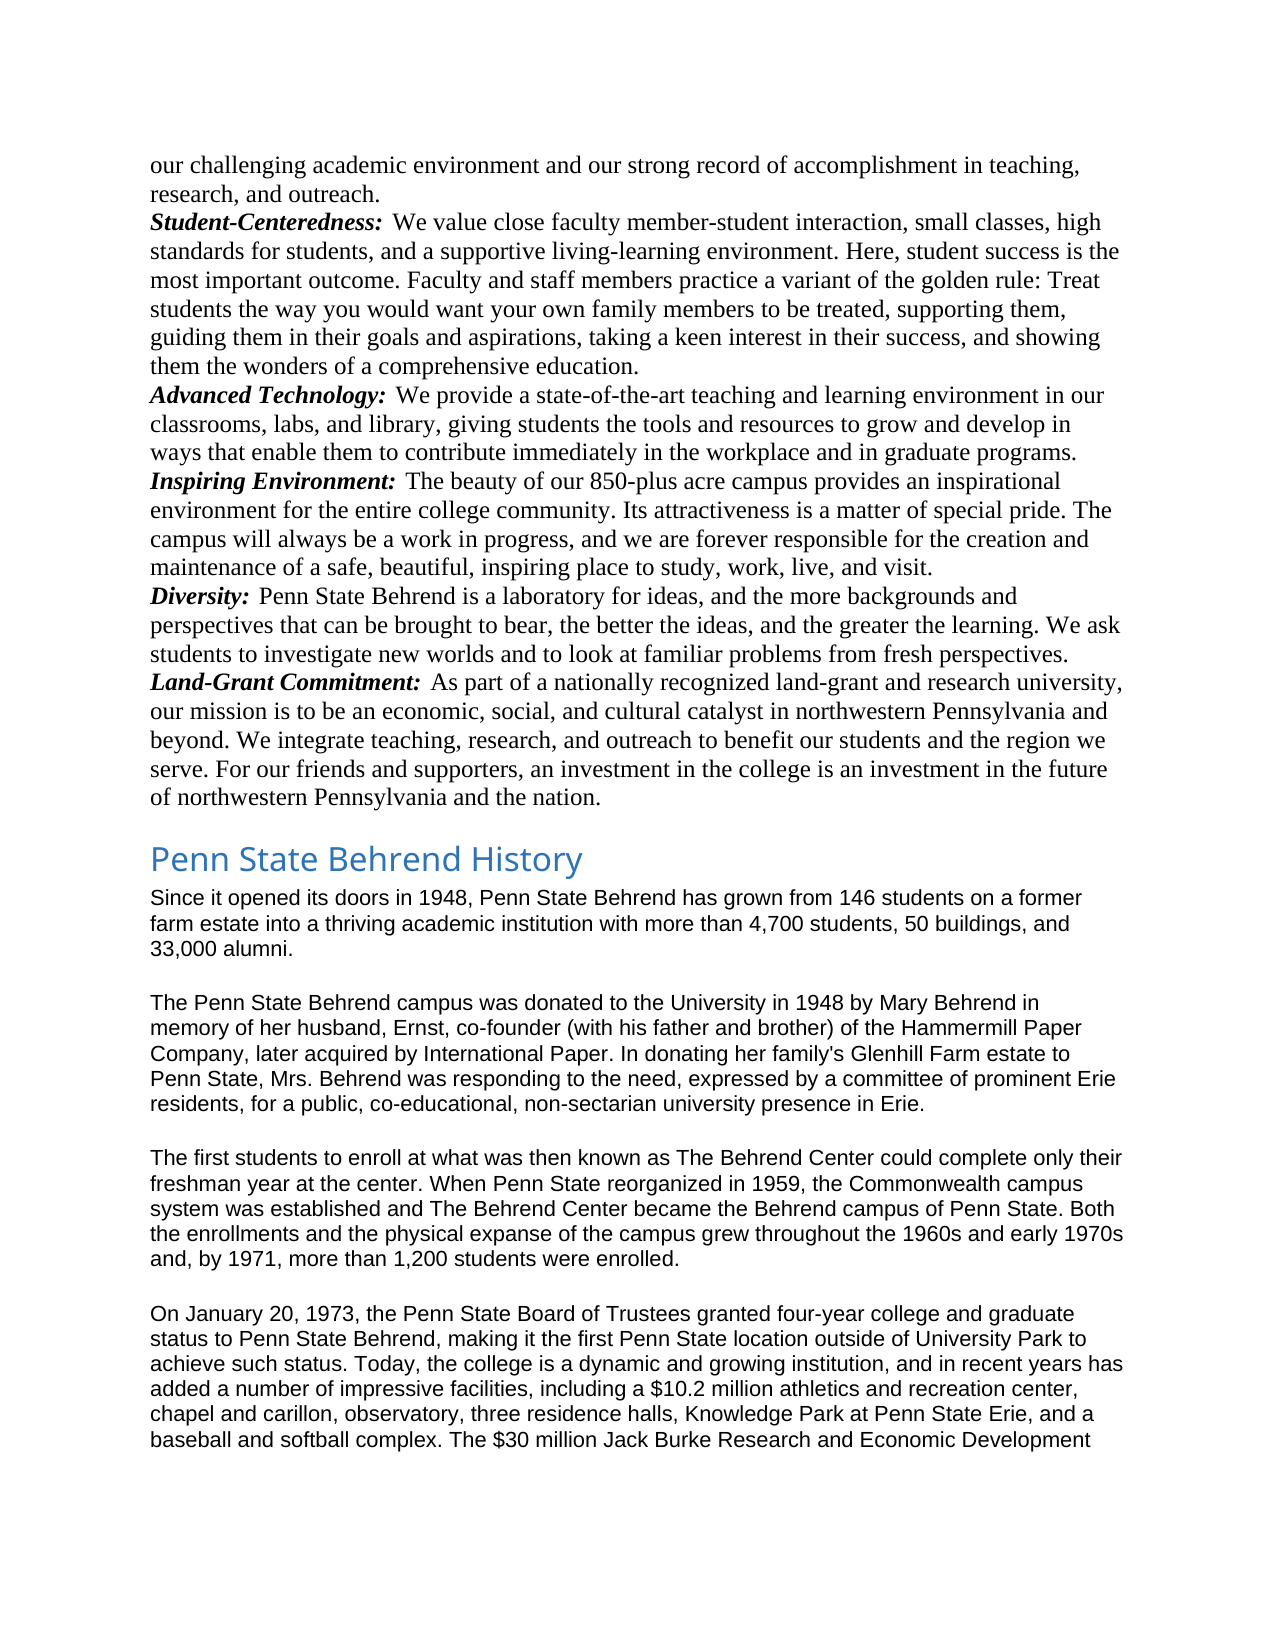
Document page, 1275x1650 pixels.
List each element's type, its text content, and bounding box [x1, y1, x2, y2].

subtitle Penn State Behrend History [150, 836, 1125, 882]
text The Penn State Behrend campus was donated to the University in 1948 by Mary Behrend in memory of her husband, Ernst, co-founder (with his father and brother) of the Hammermill Paper Company, later acquired by International Paper. In donating her family's Glenhill Farm estate to Penn State, Mrs. Behrend was responding to the need, expressed by a committee of prominent Erie residents, for a public, co-educational, non-sectarian university presence in Erie. [150, 990, 1125, 1116]
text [150, 150, 1125, 207]
text Advanced Technology: We provide a state-of-the-art teaching and learning environment in our classrooms, labs, and library, giving students the tools and resources to grow and develop in ways that enable them to contribute immediately in the workplace and in graduate programs. [150, 380, 1125, 466]
text Inspiring Environment: The beauty of our 850-plus acre campus provides an inspirational environment for the entire college community. Its attractiveness is a matter of special pride. The campus will always be a work in progress, and we are forever responsible for the creation and maintenance of a safe, beautiful, inspiring place to study, work, live, and visit. [150, 466, 1125, 581]
text Land-Grant Commitment: As part of a nationally recognized land-grant and research university, our mission is to be an economic, social, and cultural catalyst in northwestern Pennsylvania and beyond. We integrate teaching, research, and outreach to benefit our students and the region we serve. For our friends and supporters, an investment in the college is an investment in the future of northwestern Pennsylvania and the nation. [150, 667, 1125, 811]
text The first students to enroll at what was then known as The Behrend Center could complete only their freshman year at the center. When Penn State reorganized in 1959, the Commonwealth campus system was established and The Behrend Center became the Behrend campus of Penn State. Both the enrollments and the physical expanse of the campus grew throughout the 1960s and early 1970s and, by 1971, more than 1,200 students were enrolled. [150, 1145, 1125, 1271]
text Student-Centeredness: We value close faculty member-student interaction, small classes, high standards for students, and a supportive living-learning environment. Here, student success is the most important outcome. Faculty and staff members practice a variant of the golden rule: Treat students the way you would want your own family members to be treated, supporting them, guiding them in their goals and aspirations, taking a keen interest in their success, and showing them the wonders of a comprehensive education. [150, 207, 1125, 380]
text Since it opened its doors in 1948, Penn State Behrend has grown from 146 students on a former farm estate into a thriving academic institution with more than 4,700 students, 50 buildings, and 33,000 alumni. [150, 885, 1125, 961]
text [150, 1300, 1125, 1452]
text Diversity: Penn State Behrend is a laboratory for ideas, and the more backgrounds and perspectives that can be brought to bear, the better the ideas, and the greater the learning. We ask students to investigate new worlds and to look at familiar problems from fresh perspectives. [150, 581, 1125, 667]
